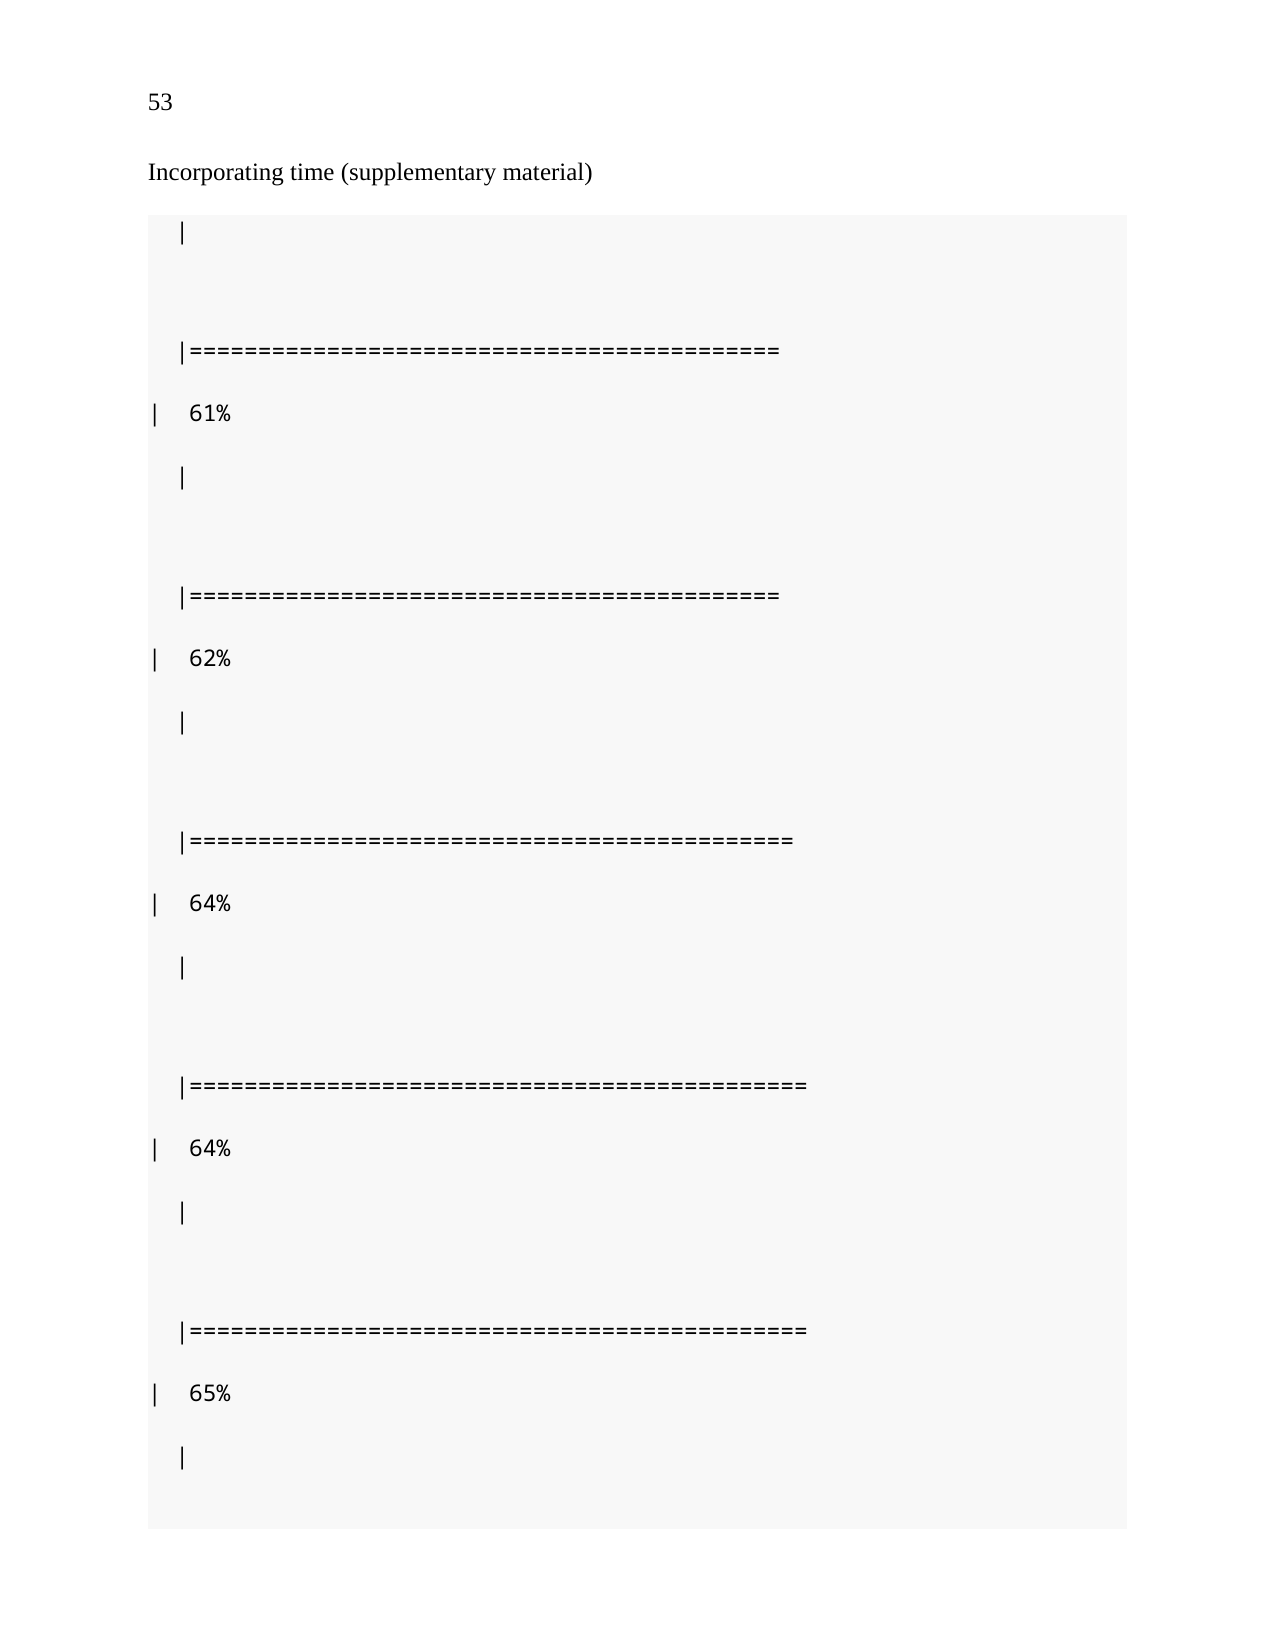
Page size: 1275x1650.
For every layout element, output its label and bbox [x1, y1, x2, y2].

text [148, 215, 1127, 1529]
